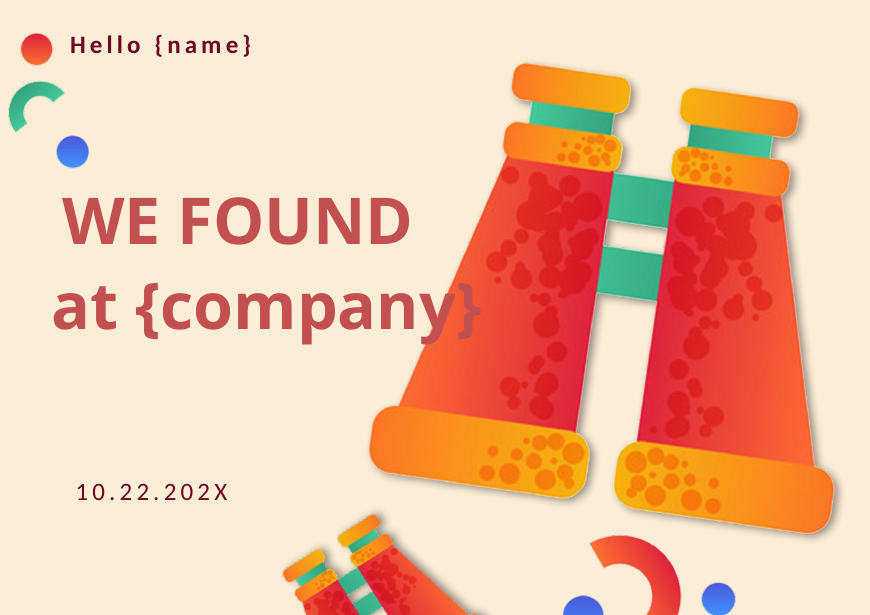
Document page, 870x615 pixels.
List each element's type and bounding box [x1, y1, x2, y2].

picture [175, 15, 870, 615]
picture [0, 0, 96, 339]
